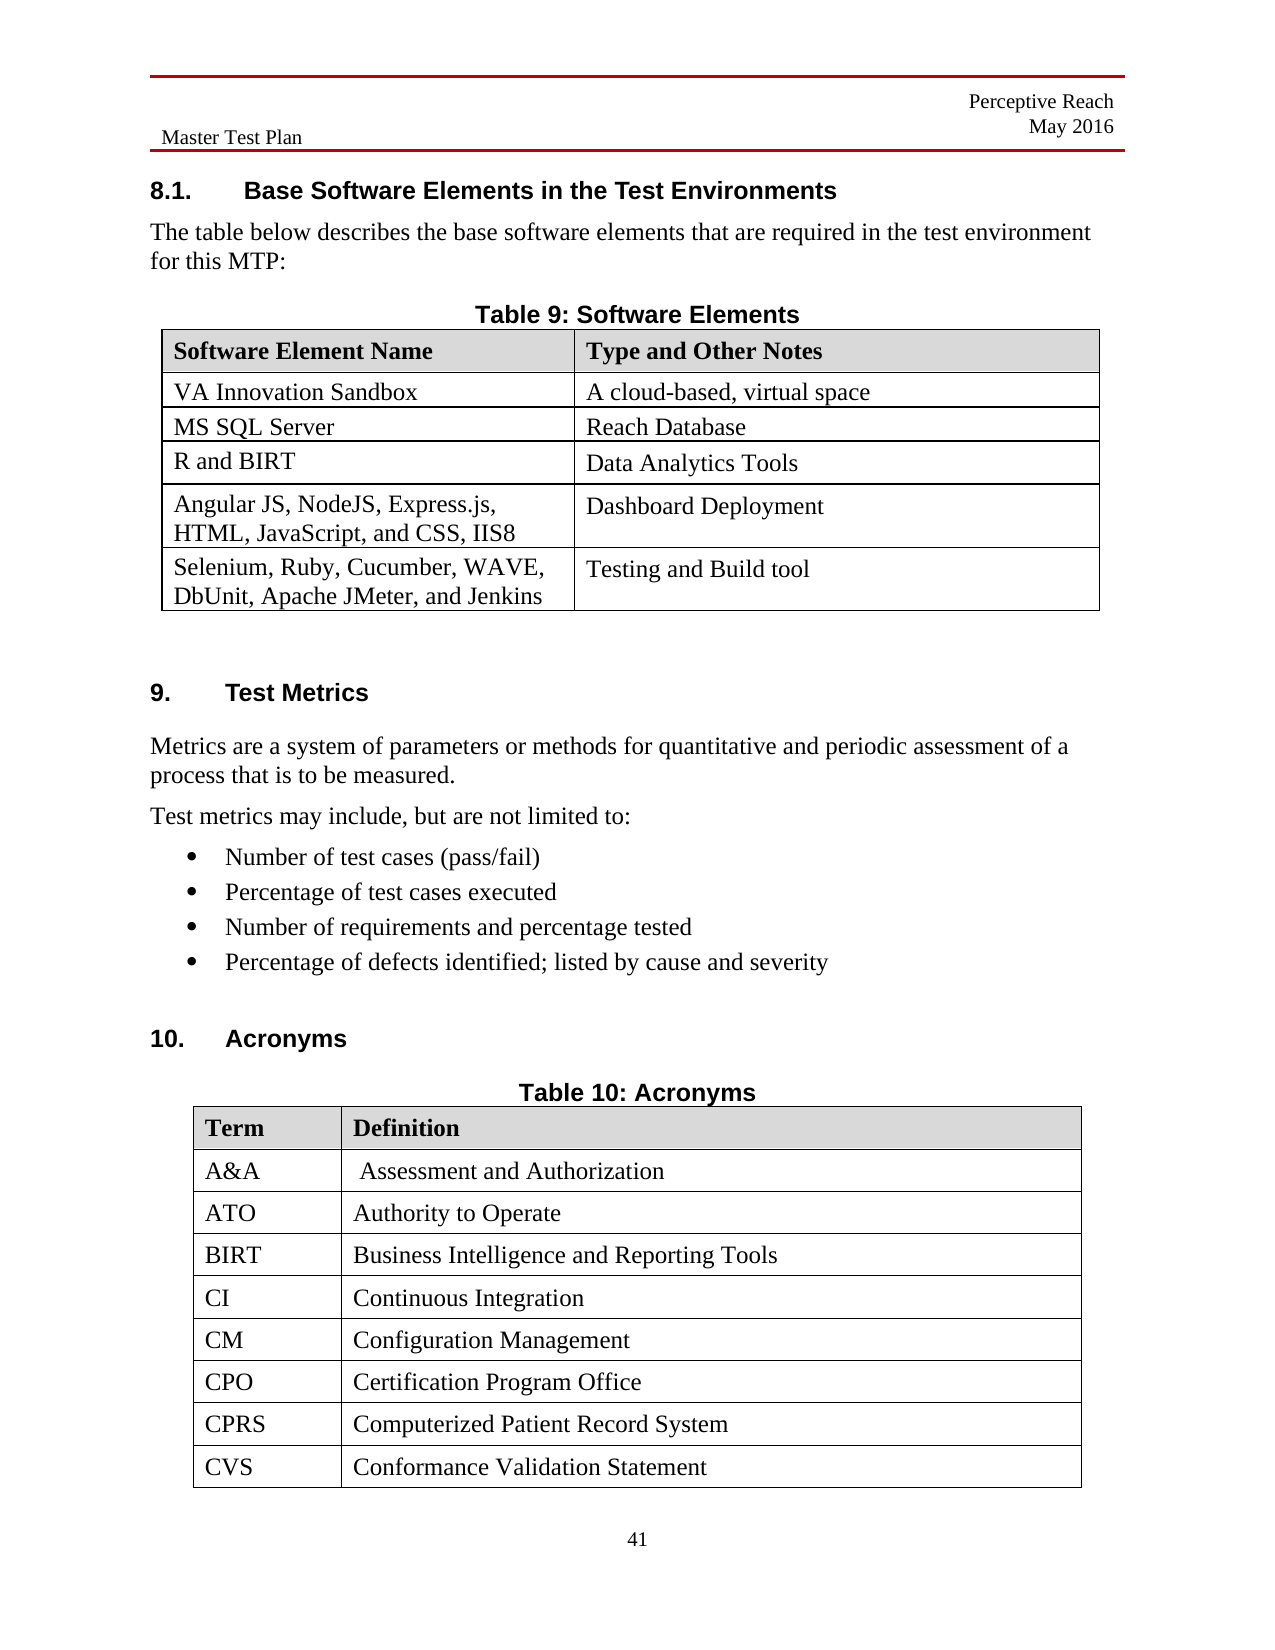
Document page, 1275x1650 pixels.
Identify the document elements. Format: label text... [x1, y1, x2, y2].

table_cell Certification Program Office [342, 1361, 1081, 1402]
table_cell BIRT [194, 1234, 341, 1275]
table_cell A cloud-based, virtual space [575, 373, 1099, 406]
table_cell CM [194, 1319, 341, 1360]
text Table 9: Software Elements [150, 300, 1125, 329]
table_cell MS SQL Server [163, 408, 574, 440]
text Test metrics may include, but are not limited to: [150, 801, 1125, 830]
list Number of requirements and percentage tested [187, 912, 1125, 941]
subtitle Base Software Elements in the Test Environments [150, 176, 1125, 205]
list Percentage of defects identified; listed by cause and severity [187, 947, 1125, 976]
table_cell Continuous Integration [342, 1276, 1081, 1318]
table_cell VA Innovation Sandbox [163, 373, 574, 406]
table_cell Configuration Management [342, 1319, 1081, 1360]
table_cell R and BIRT [163, 442, 574, 483]
table_cell A&A [194, 1150, 341, 1191]
table_cell CPRS [194, 1403, 341, 1444]
text The table below describes the base software elements that are required in the test environment for this MTP: [150, 217, 1125, 275]
list Number of test cases (pass/fail) [187, 842, 1125, 871]
table_cell Business Intelligence and Reporting Tools [342, 1234, 1081, 1275]
table_cell Testing and Build tool [575, 548, 1099, 610]
table_header Software Element Name [163, 330, 574, 371]
list Percentage of test cases executed [187, 877, 1125, 906]
table_cell Computerized Patient Record System [342, 1403, 1081, 1444]
table_cell Angular JS, NodeJS, Express.js, HTML, JavaScript, and CSS, IIS8 [163, 485, 574, 546]
table_cell CI [194, 1276, 341, 1318]
table_cell Authority to Operate [342, 1192, 1081, 1233]
table_header Type and Other Notes [575, 330, 1099, 371]
table_header Term [194, 1107, 341, 1148]
table_cell Dashboard Deployment [575, 485, 1099, 546]
table_cell Selenium, Ruby, Cucumber, WAVE, DbUnit, Apache JMeter, and Jenkins [163, 548, 574, 610]
text Table 10: Acronyms [150, 1077, 1125, 1106]
table_header Definition [342, 1107, 1081, 1148]
table_cell ATO [194, 1192, 341, 1233]
table_cell Assessment and Authorization [342, 1150, 1081, 1191]
table_cell CVS [194, 1446, 341, 1487]
text Metrics are a system of parameters or methods for quantitative and periodic assessment of a process that is to be measured. [150, 731, 1125, 789]
table_cell Reach Database [575, 408, 1099, 440]
subtitle Test Metrics [150, 677, 1125, 706]
table_cell CPO [194, 1361, 341, 1402]
subtitle Acronyms [150, 1024, 1125, 1052]
table_cell Conformance Validation Statement [342, 1446, 1081, 1487]
table_cell Data Analytics Tools [575, 442, 1099, 483]
